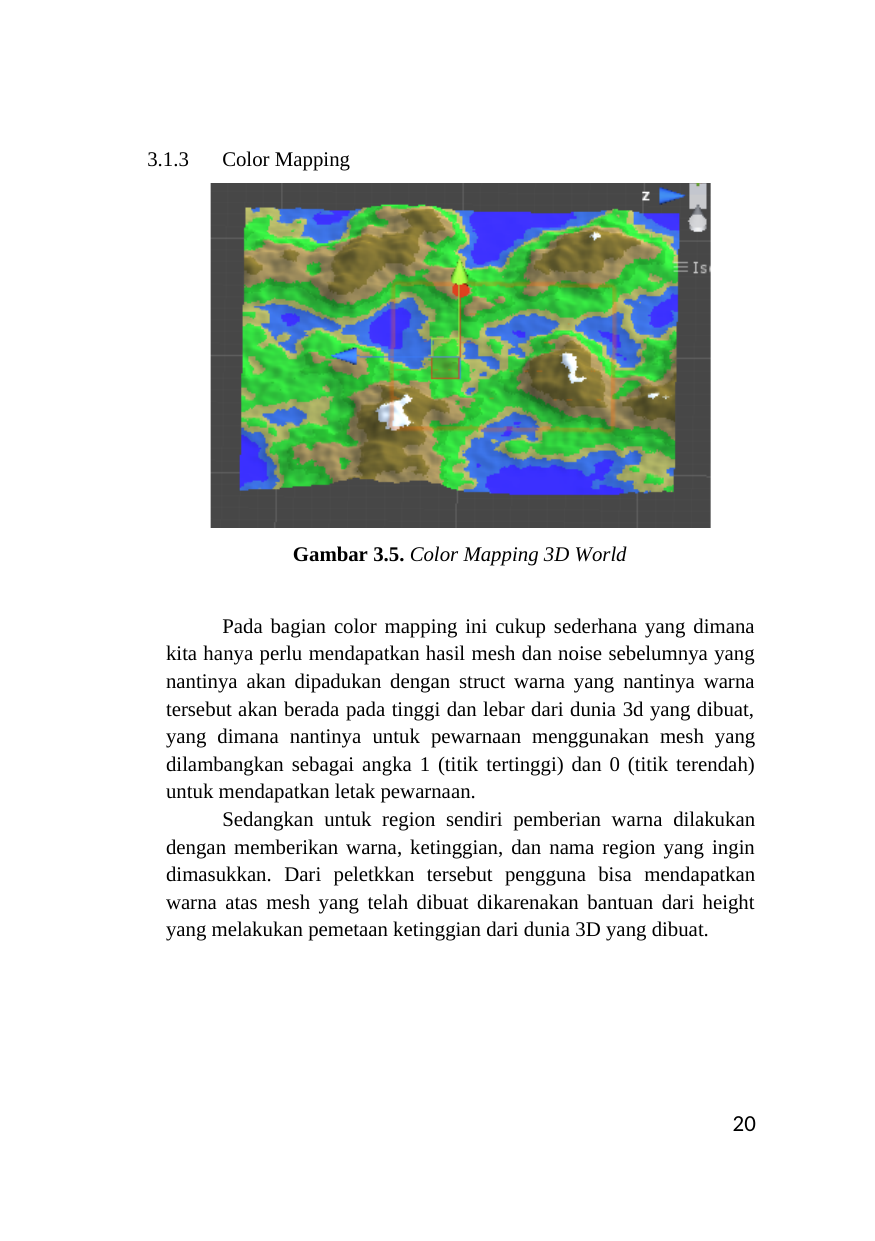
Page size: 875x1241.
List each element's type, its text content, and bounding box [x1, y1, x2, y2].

list Color Mapping [147, 147, 756, 171]
list Gambar 3.5. Color Mapping 3D World [166, 542, 756, 566]
picture [210, 183, 711, 528]
list Pada bagian color mapping ini cukup sederhana yang dimana kita hanya perlu mendapatkan hasil mesh dan noise sebelumnya yang nantinya akan dipadukan dengan struct warna yang nantinya warna tersebut akan berada pada tinggi dan lebar dari dunia 3d yang dibuat, yang dimana nantinya untuk pewarnaan menggunakan mesh yang dilambangkan sebagai angka 1 (titik tertinggi) dan 0 (titik terendah) untuk mendapatkan letak pewarnaan. [166, 614, 756, 803]
